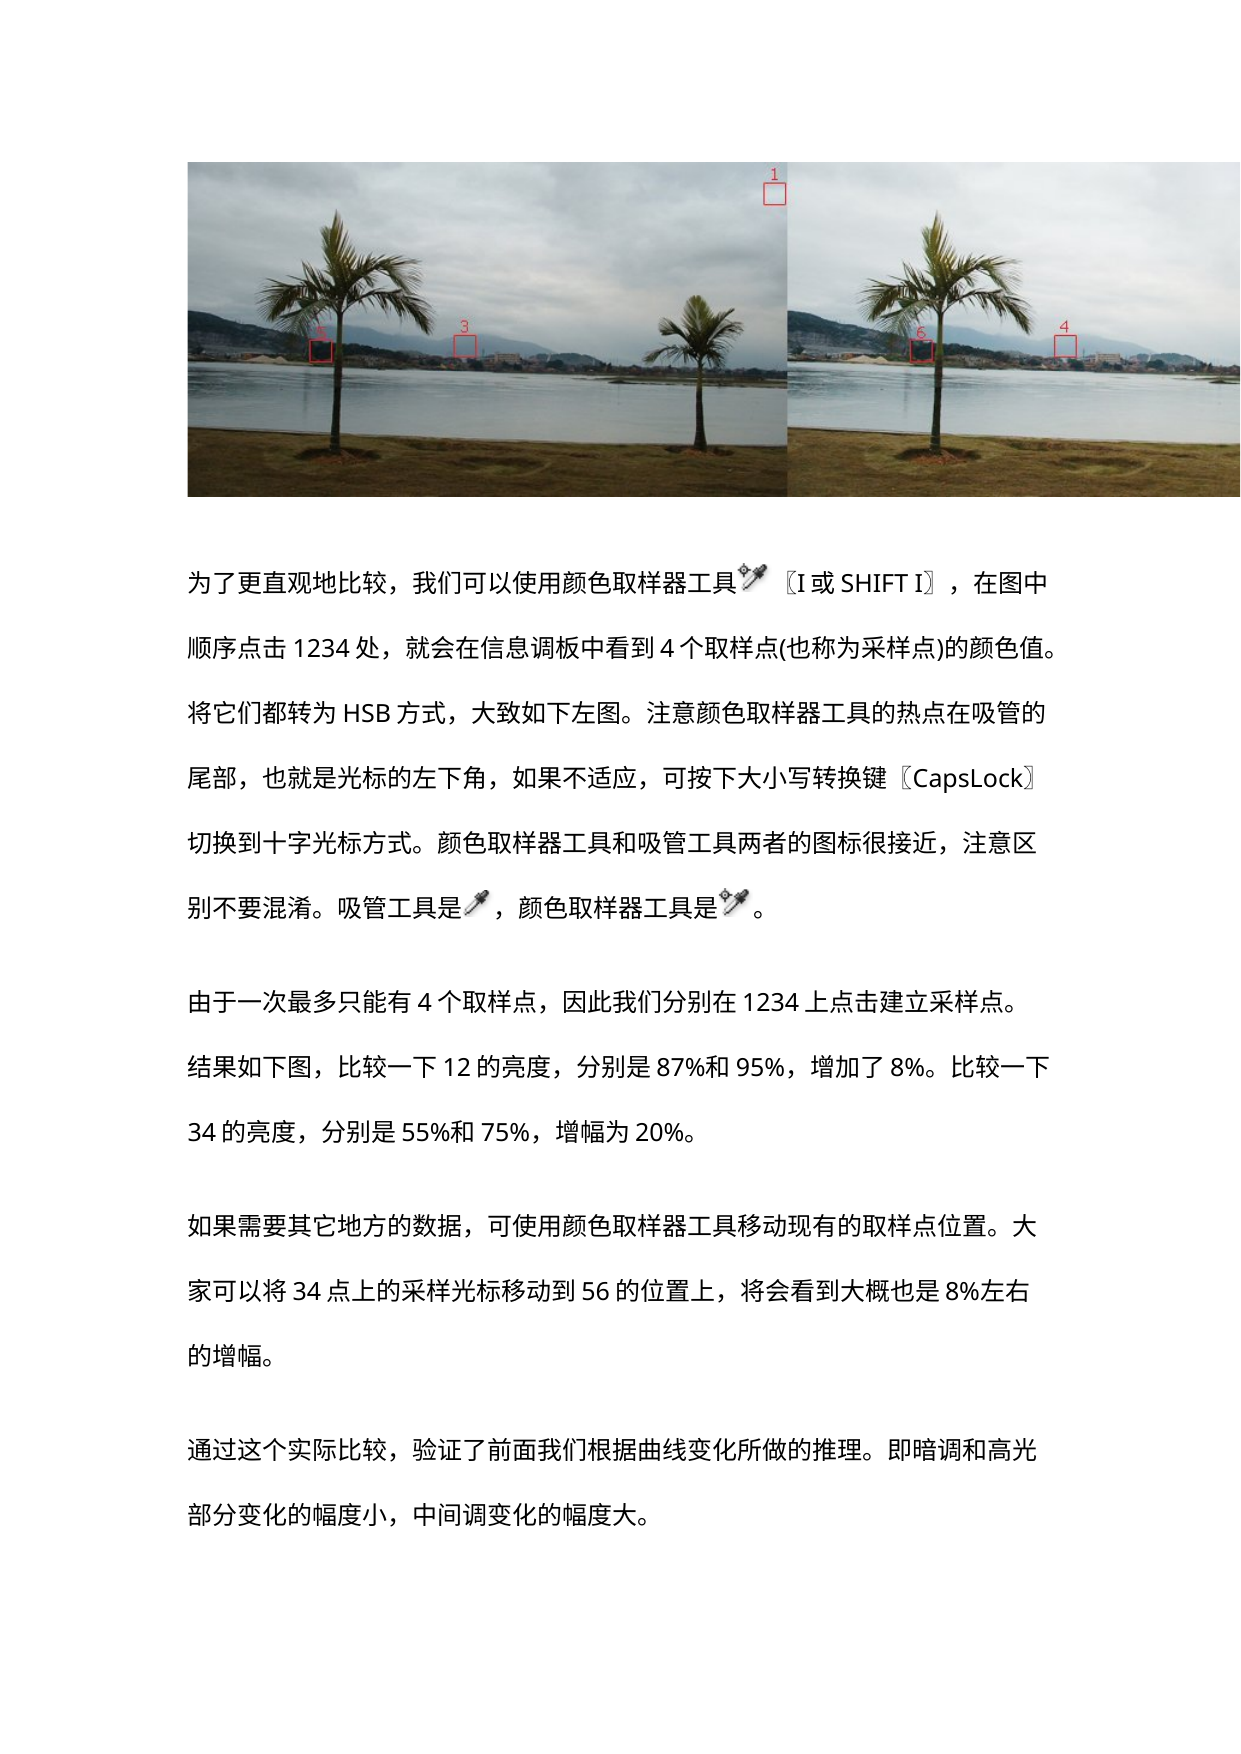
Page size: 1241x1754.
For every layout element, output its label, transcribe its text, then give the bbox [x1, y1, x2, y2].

text 通过这个实际比较，验证了前面我们根据曲线变化所做的推理。即暗调和高光部分变化的幅度小，中间调变化的幅度大。 [187, 1416, 1053, 1546]
picture [737, 563, 772, 592]
picture [462, 890, 494, 917]
picture [718, 888, 754, 917]
text 如果需要其它地方的数据，可使用颜色取样器工具移动现有的取样点位置。大家可以将34点上的采样光标移动到56的位置上，将会看到大概也是8%左右的增幅。 [187, 1192, 1053, 1387]
picture [187, 162, 1241, 497]
text 由于一次最多只能有4个取样点，因此我们分别在1234上点击建立采样点。结果如下图，比较一下12的亮度，分别是87%和95%，增加了8%。比较一下34的亮度，分别是55%和75%，增幅为20%。 [187, 968, 1053, 1163]
text 为了更直观地比较，我们可以使用颜色取样器工具〖I或SHIFT I〗，在图中顺序点击1234处，就会在信息调板中看到4个取样点(也称为采样点)的颜色值。将它们都转为HSB方式，大致如下左图。注意颜色取样器工具的热点在吸管的尾部，也就是光标的左下角，如果不适应，可按下大小写转换键〖CapsLock〗切换到十字光标方式。颜色取样器工具和吸管工具两者的图标很接近，注意区别不要混淆。吸管工具是，颜色取样器工具是。 [187, 549, 1053, 939]
